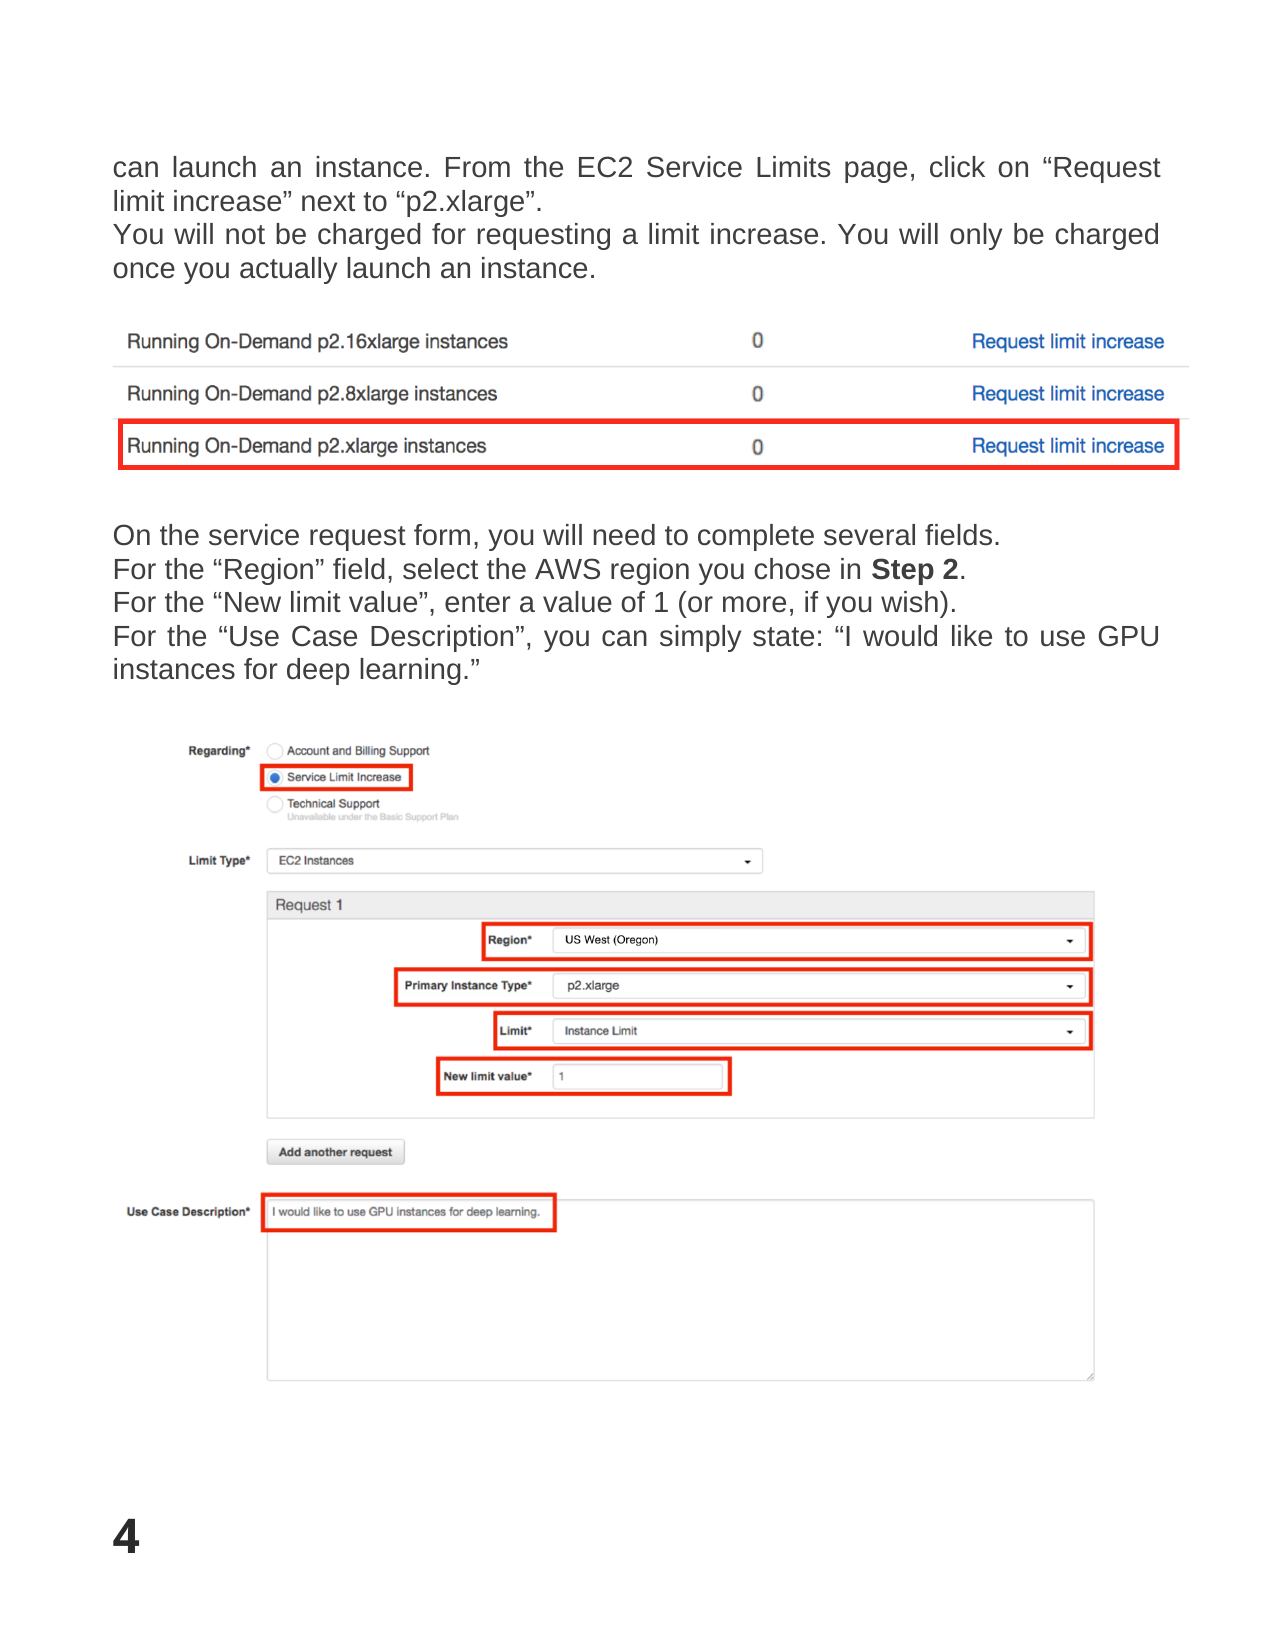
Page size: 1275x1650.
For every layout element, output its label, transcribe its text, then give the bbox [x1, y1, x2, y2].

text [112, 150, 1162, 217]
text For the “Use Case Description”, you can simply state: “I would like to use GPU instances for deep learning.” [112, 619, 1162, 686]
text On the service request form, you will need to complete several fields. [112, 518, 1162, 552]
text For the “Region” field, select the AWS region you chose in Step 2. [112, 552, 1162, 585]
picture [112, 721, 1114, 1391]
text For the “New limit value”, enter a value of 1 (or more, if you wish). [112, 585, 1162, 619]
text You will not be charged for requesting a limit increase. You will only be charged once you actually launch an instance. [112, 217, 1162, 284]
picture [112, 320, 1190, 483]
